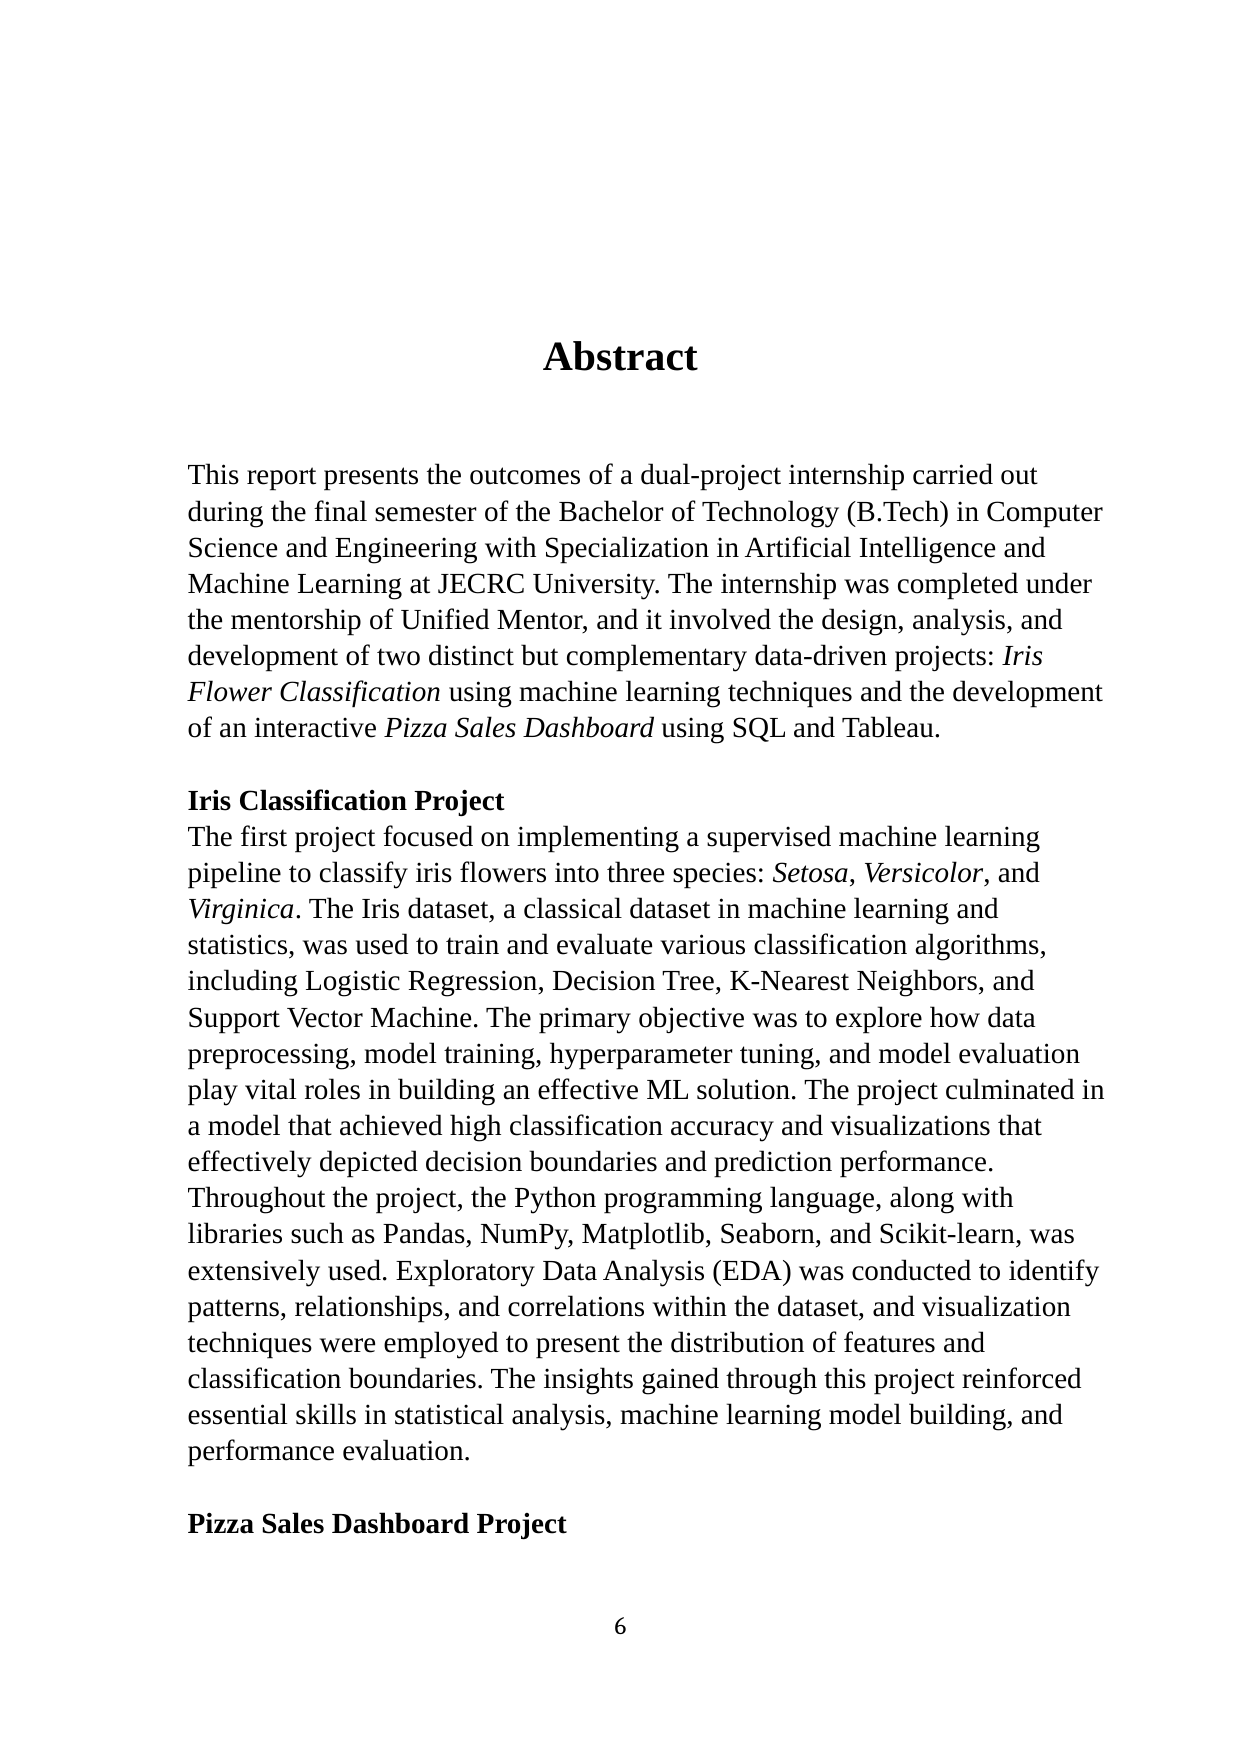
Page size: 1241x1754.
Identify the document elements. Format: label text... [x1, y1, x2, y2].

text Pizza Sales Dashboard Project [187, 1506, 1109, 1539]
text Iris Classification Project [187, 783, 1109, 816]
subtitle Abstract [143, 332, 1097, 380]
text This report presents the outcomes of a dual-project internship carried out during the final semester of the Bachelor of Technology (B.Tech) in Computer Science and Engineering with Specialization in Artificial Intelligence and Machine Learning at JECRC University. The internship was completed under the mentorship of Unified Mentor, and it involved the design, analysis, and development of two distinct but complementary data-driven projects: Iris Flower Classification using machine learning techniques and the development of an interactive Pizza Sales Dashboard using SQL and Tableau. [187, 457, 1109, 780]
text The first project focused on implementing a supervised machine learning pipeline to classify iris flowers into three species: Setosa, Versicolor, and Virginica. The Iris dataset, a classical dataset in machine learning and statistics, was used to train and evaluate various classification algorithms, including Logistic Regression, Decision Tree, K-Nearest Neighbors, and Support Vector Machine. The primary objective was to explore how data preprocessing, model training, hyperparameter tuning, and model evaluation play vital roles in building an effective ML solution. The project culminated in a model that achieved high classification accuracy and visualizations that effectively depicted decision boundaries and prediction performance. [187, 819, 1109, 1178]
text Throughout the project, the Python programming language, along with libraries such as Pandas, NumPy, Matplotlib, Seaborn, and Scikit-learn, was extensively used. Exploratory Data Analysis (EDA) was conducted to identify patterns, relationships, and correlations within the dataset, and visualization techniques were employed to present the distribution of features and classification boundaries. The insights gained through this project reinforced essential skills in statistical analysis, machine learning model building, and performance evaluation. [187, 1180, 1109, 1503]
